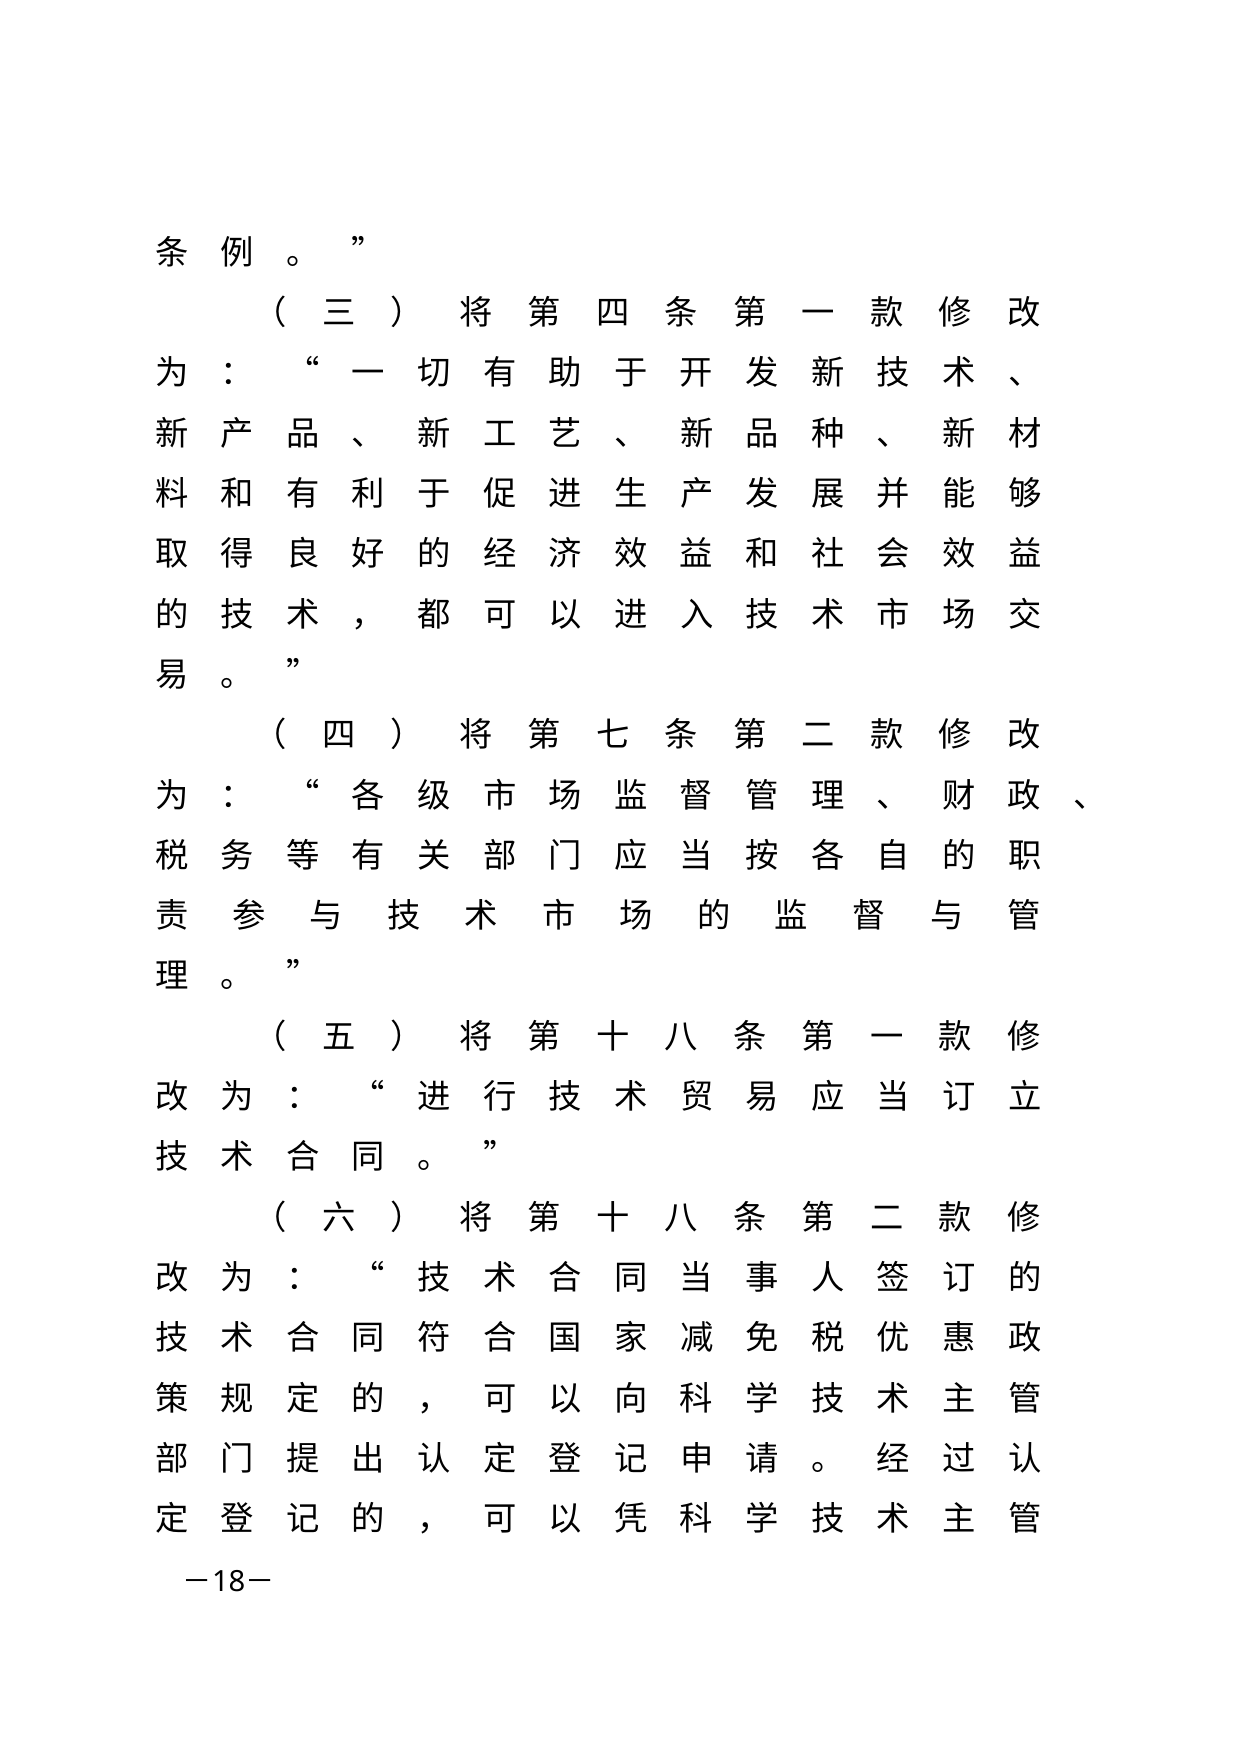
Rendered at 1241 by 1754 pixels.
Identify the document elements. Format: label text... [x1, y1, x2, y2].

text （四）将第七条第二款修改为：“各级市场监督管理、财政、税务等有关部门应当按各自的职责参与技术市场的监督与管理。” [155, 702, 1073, 1003]
text （三）将第四条第一款修改为：“一切有助于开发新技术、新产品、新工艺、新品种、新材料和有利于促进生产发展并能够取得良好的经济效益和社会效益的技术，都可以进入技术市场交易。” [155, 280, 1073, 702]
text （五）将第十八条第一款修改为：“进行技术贸易应当订立技术合同。” [155, 1003, 1073, 1184]
text （二）将第二条修改为：“凡在本省境内从事技术开发、转让、许可、咨询或者服务活动的企业、事业单位、社会团体和其他组织以及个人，应当遵守本条例。” [155, 219, 1073, 280]
text （六）将第十八条第二款修改为：“技术合同当事人签订的技术合同符合国家减免税优惠政策规定的，可以向科学技术主管部门提出认定登记申请。经过认定登记的，可以凭科学技术主管部门出具的技术合同认定登记证明，自主申报享受税收减免。” [155, 1184, 1073, 1546]
